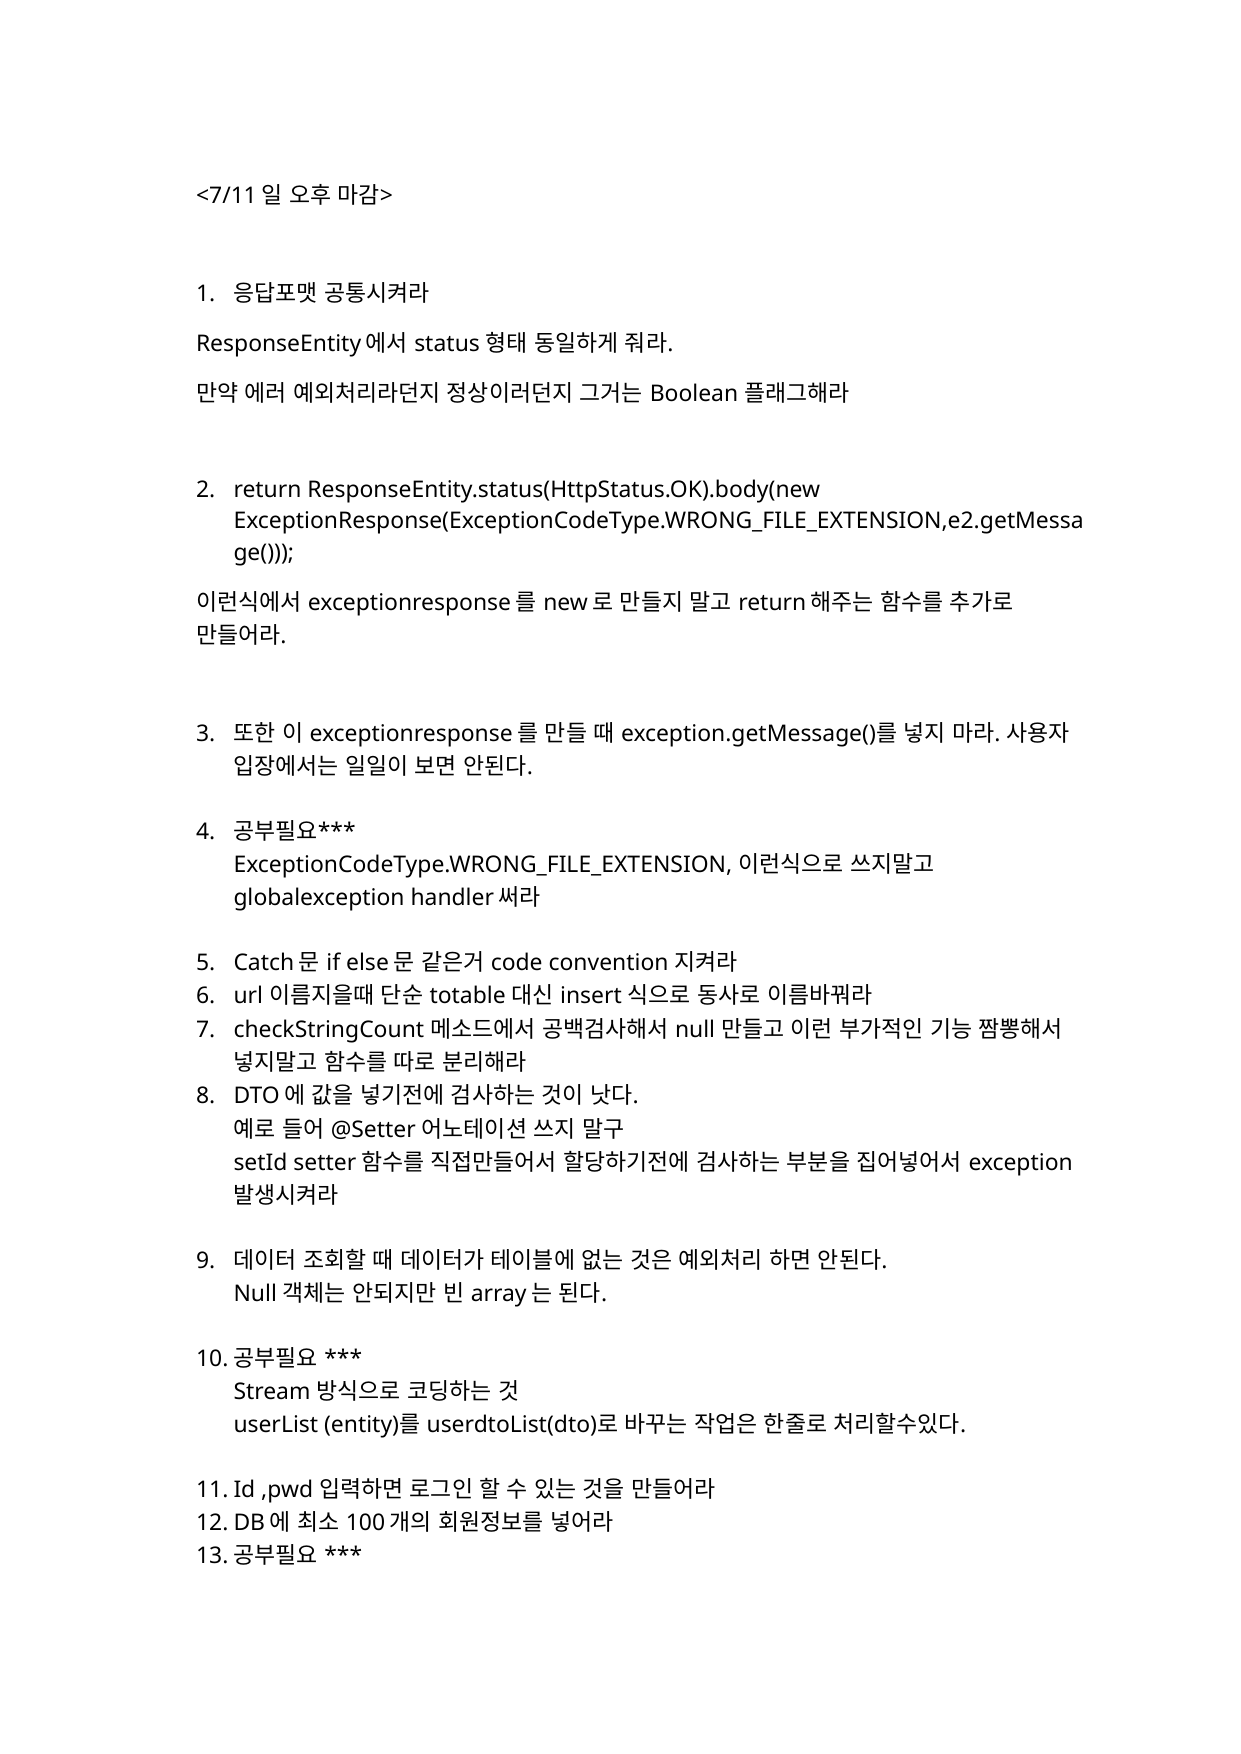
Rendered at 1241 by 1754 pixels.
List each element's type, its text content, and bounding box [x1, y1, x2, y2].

list Null 객체는 안되지만 빈 array는 된다. [233, 1275, 1090, 1308]
list setId setter함수를 직접만들어서 할당하기전에 검사하는 부분을 집어넣어서 exception 발생시켜라 [233, 1144, 1090, 1210]
list DB에 최소 100개의 회원정보를 넣어라 [196, 1504, 1090, 1537]
text ResponseEntity에서 status 형태 동일하게 줘라. [196, 325, 1090, 358]
list 공부필요*** [196, 813, 1090, 846]
list 공부필요 *** [196, 1339, 1090, 1373]
list 예로 들어 @Setter 어노테이션 쓰지 말구 [233, 1110, 1090, 1144]
list ExceptionCodeType.WRONG_FILE_EXTENSION, 이런식으로 쓰지말고 globalexception handler써라 [233, 846, 1090, 913]
list Stream 방식으로 코딩하는 것 [233, 1373, 1090, 1406]
list Id ,pwd 입력하면 로그인 할 수 있는 것을 만들어라 [196, 1471, 1090, 1504]
list DTO에 값을 넣기전에 검사하는 것이 낫다. [196, 1077, 1090, 1110]
text <7/11일 오후 마감> [196, 177, 1090, 211]
list return ResponseEntity.status(HttpStatus.OK).body(new ExceptionResponse(ExceptionCodeType.WRONG_FILE_EXTENSION,e2.getMessage())); [196, 473, 1090, 567]
list userList (entity)를 userdtoList(dto)로 바꾸는 작업은 한줄로 처리할수있다. [233, 1406, 1090, 1439]
text 이런식에서 exceptionresponse를 new로 만들지 말고 return해주는 함수를 추가로 만들어라. [196, 583, 1090, 650]
list 또한 이 exceptionresponse를 만들 때 exception.getMessage()를 넣지 마라. 사용자 입장에서는 일일이 보면 안된다. [196, 715, 1090, 781]
list 응답포맷 공통시켜라 [196, 275, 1090, 308]
list 데이터 조회할 때 데이터가 테이블에 없는 것은 예외처리 하면 안된다. [196, 1242, 1090, 1275]
list Catch문 if else문 같은거 code convention 지켜라 [196, 944, 1090, 977]
list url 이름지을때 단순 totable 대신 insert 식으로 동사로 이름바꿔라 [196, 977, 1090, 1011]
list 공부필요 *** [196, 1537, 1090, 1571]
list checkStringCount 메소드에서 공백검사해서 null 만들고 이런 부가적인 기능 짬뽕해서 넣지말고 함수를 따로 분리해라 [196, 1011, 1090, 1077]
text 만약 에러 예외처리라던지 정상이러던지 그거는 Boolean 플래그해라 [196, 375, 1090, 408]
